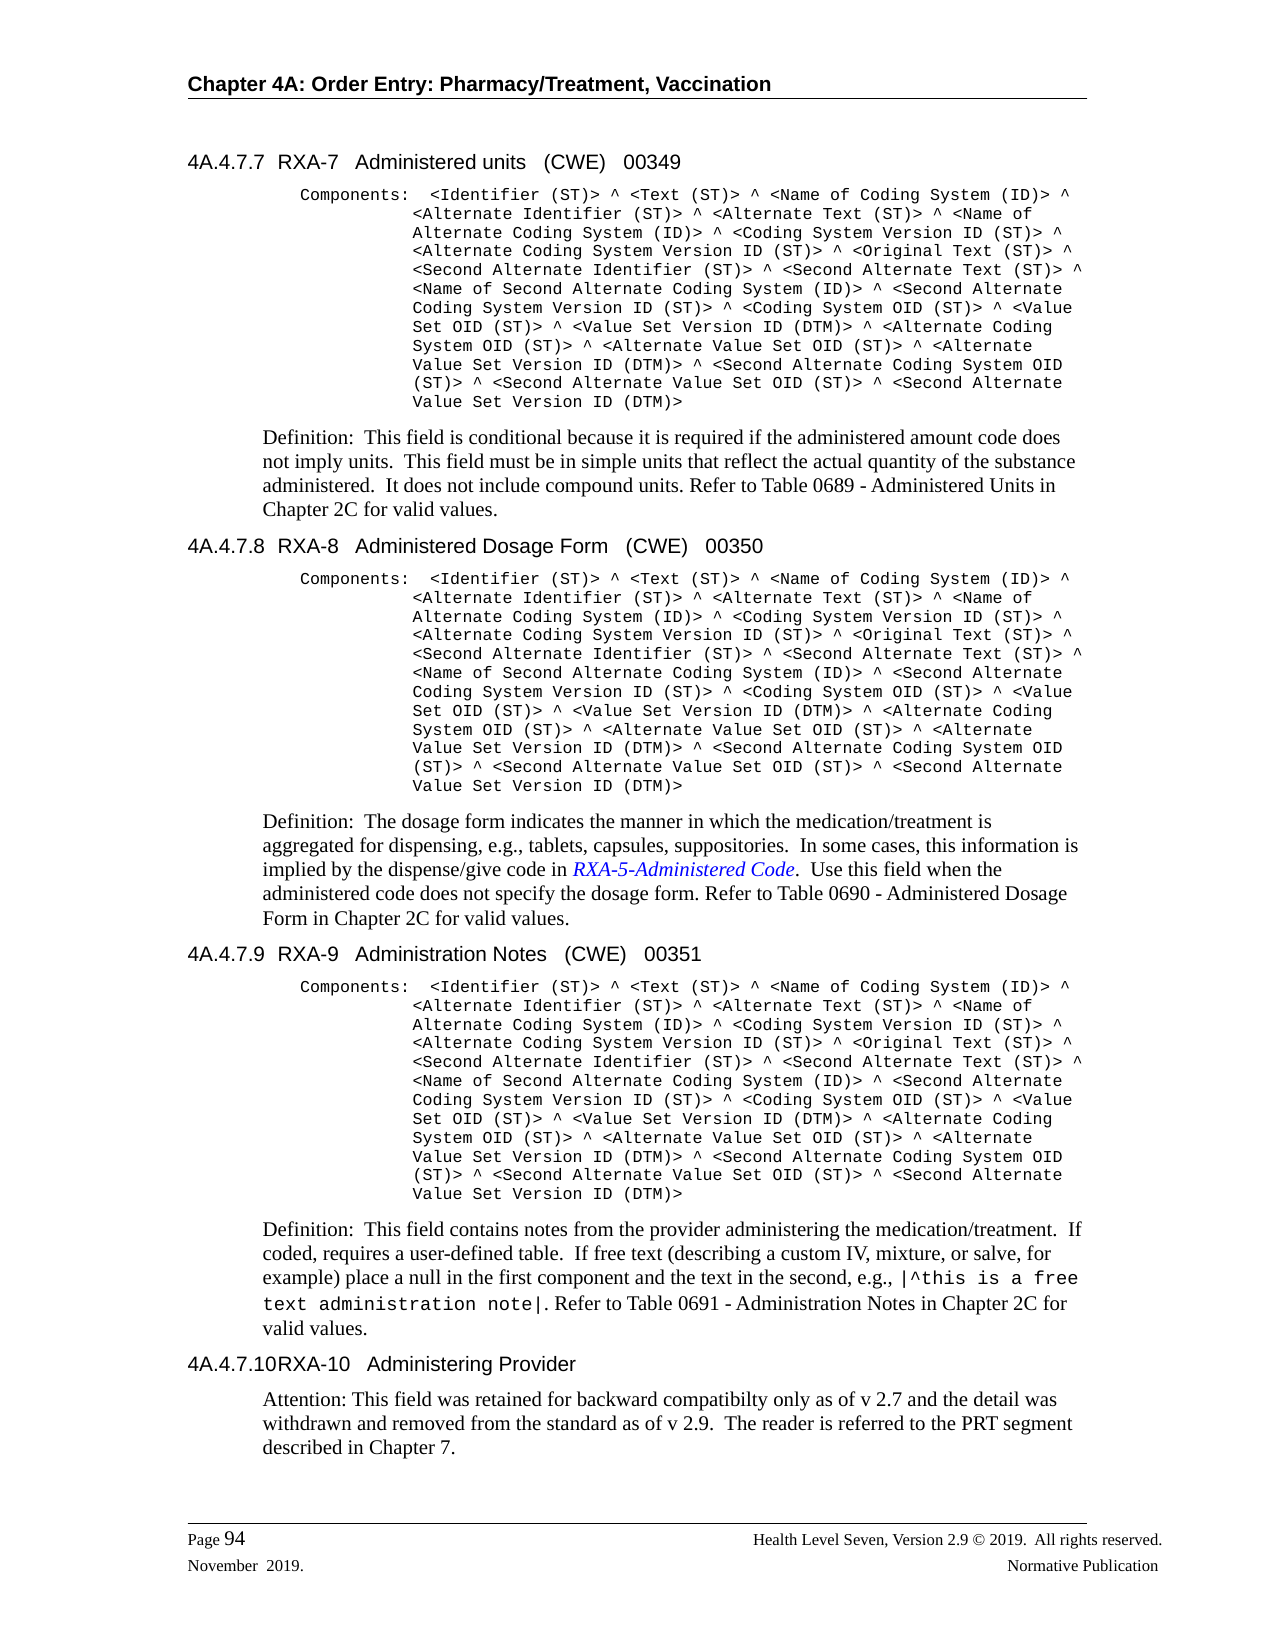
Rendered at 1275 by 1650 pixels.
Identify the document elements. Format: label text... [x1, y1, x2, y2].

text Definition: This field contains notes from the provider administering the medication/treatment. If coded, requires a user-defined table. If free text (describing a custom IV, mixture, or salve, for example) place a null in the first component and the text in the second, e.g., |^this is a free text administration note|. Refer to Table 0691 - Administration Notes in Chapter 2C for valid values. [262, 1217, 1087, 1339]
subtitle RXA-7 Administered units (CWE) 00349 [187, 150, 1087, 174]
text Definition: This field is conditional because it is required if the administered amount code does not imply units. This field must be in simple units that reflect the actual quantity of the substance administered. It does not include compound units. Refer to Table 0689 - Administered Units in Chapter 2C for valid values. [262, 425, 1087, 521]
text Attention: This field was retained for backward compatibilty only as of v 2.7 and the detail was withdrawn and removed from the standard as of v 2.9. The reader is referred to the PRT segment described in Chapter 7. [262, 1386, 1087, 1459]
text Definition: The dosage form indicates the manner in which the medication/treatment is aggregated for dispensing, e.g., tablets, capsules, suppositories. In some cases, this information is implied by the dispense/give code in RXA-5-Administered Code. Use this field when the administered code does not specify the dosage form. Refer to Table 0690 - Administered Dosage Form in Chapter 2C for valid values. [262, 809, 1087, 929]
subtitle RXA-8 Administered Dosage Form (CWE) 00350 [187, 534, 1087, 558]
subtitle RXA-10 Administering Provider [187, 1352, 1087, 1376]
subtitle RXA-9 Administration Notes (CWE) 00351 [187, 942, 1087, 966]
